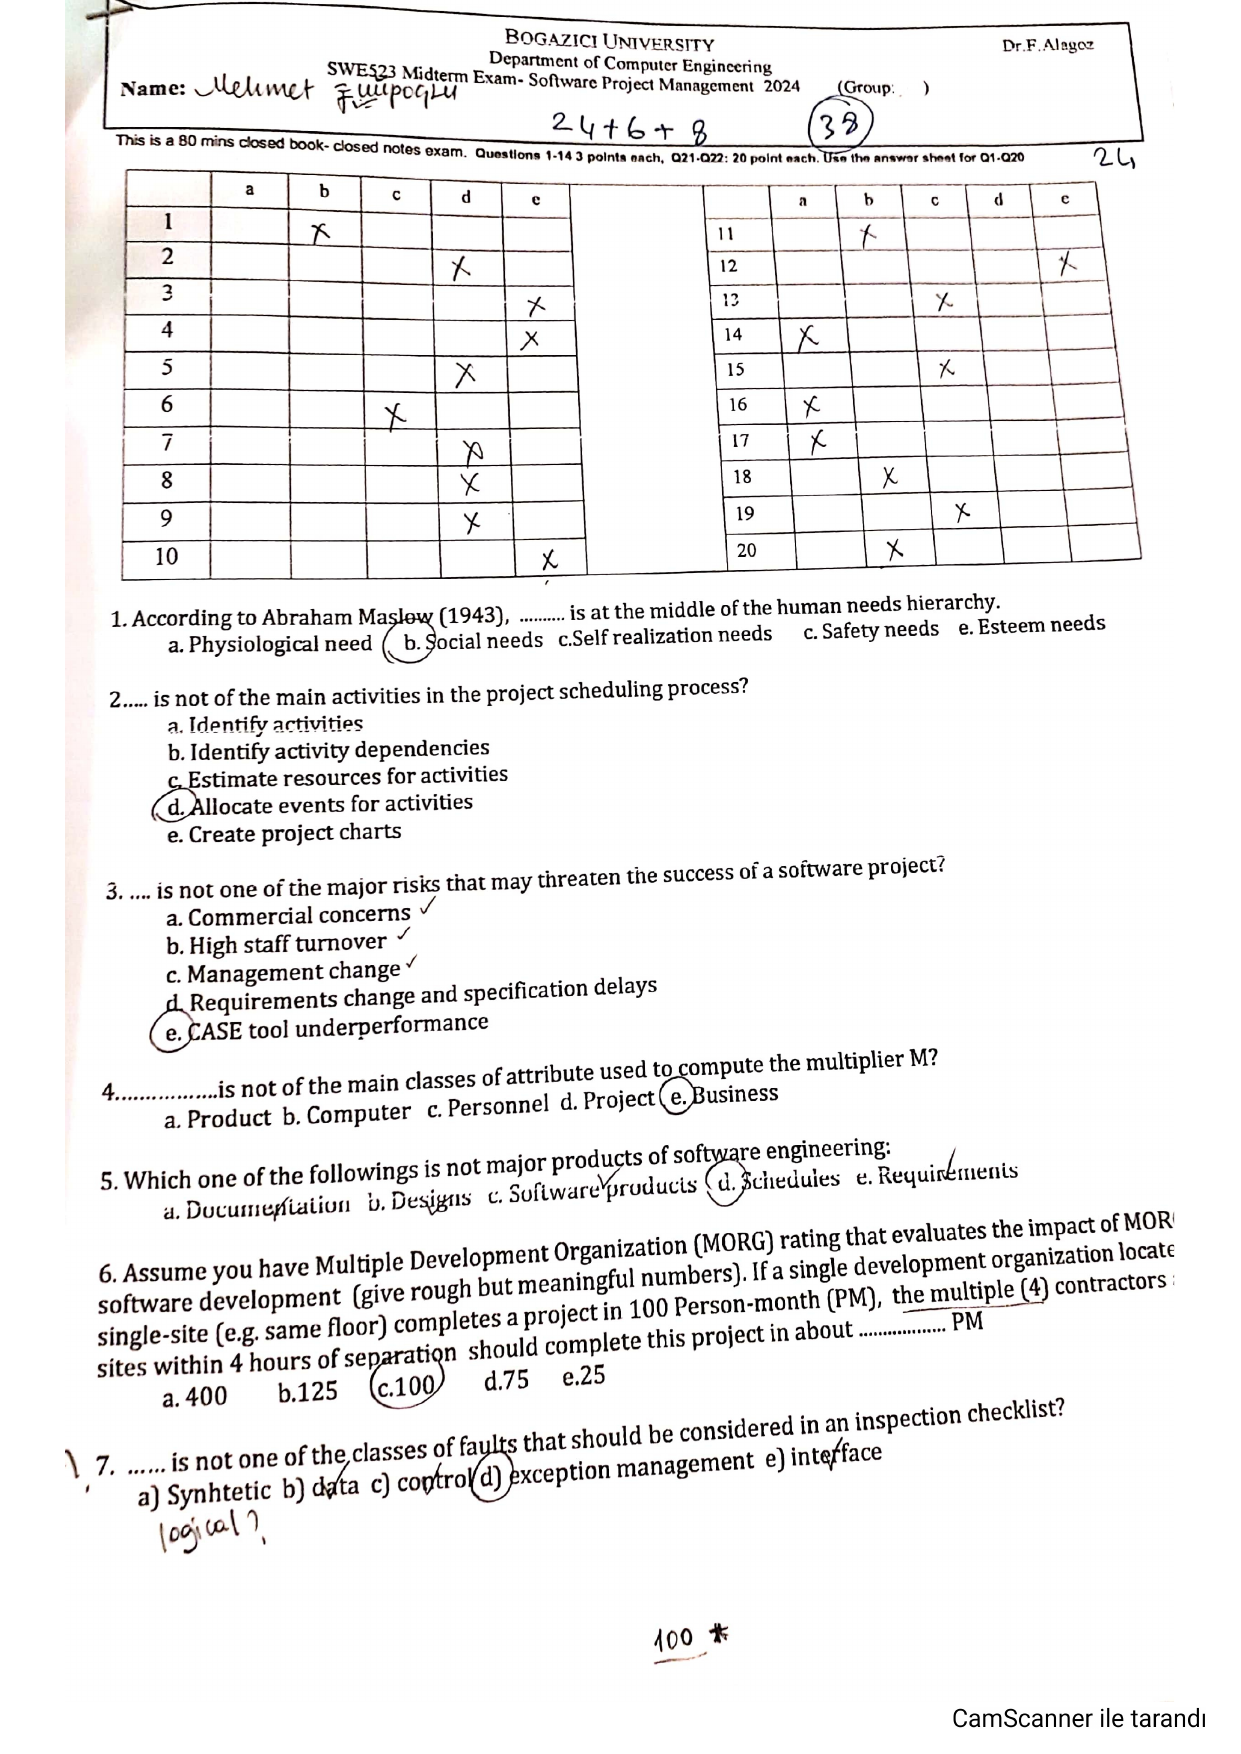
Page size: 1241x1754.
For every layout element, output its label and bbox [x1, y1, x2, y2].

picture [953, 1707, 1207, 1729]
picture [65, 0, 1175, 1702]
